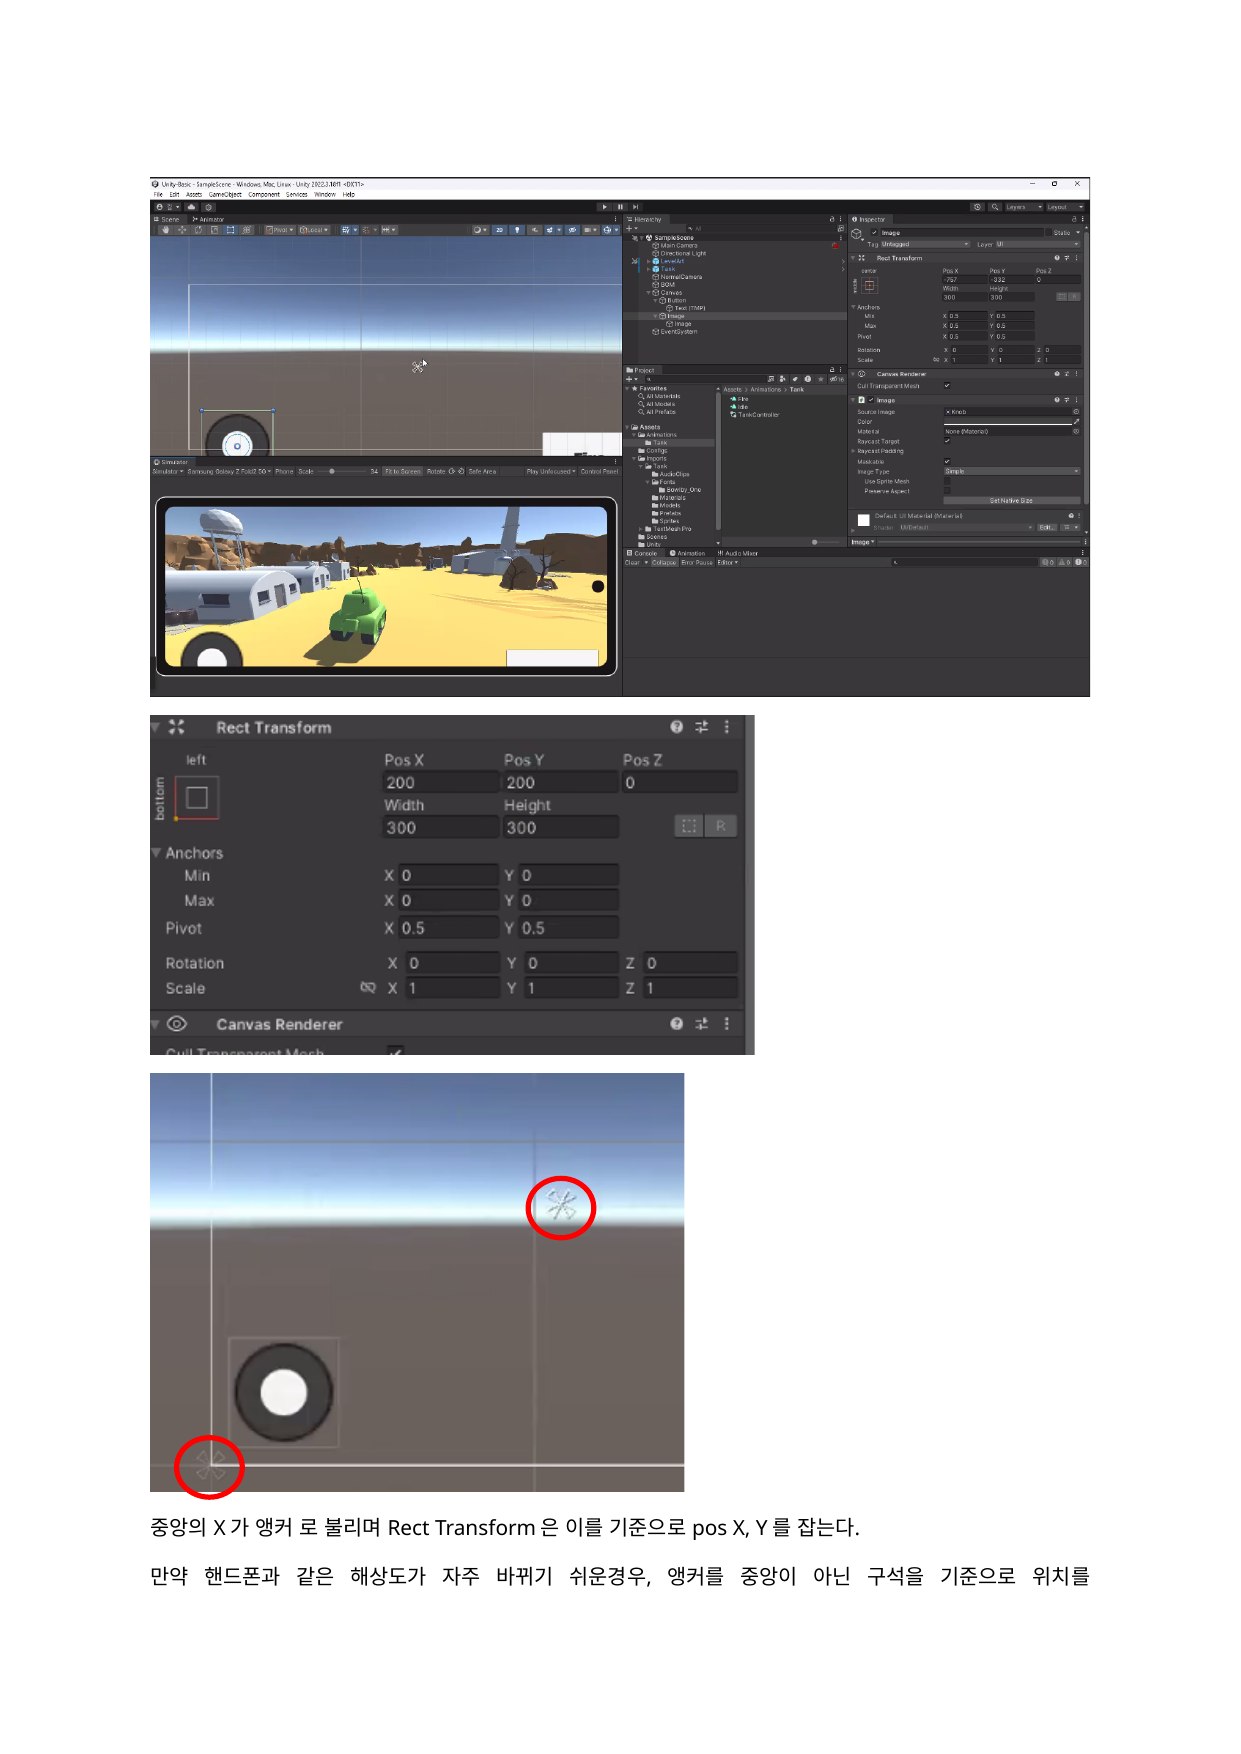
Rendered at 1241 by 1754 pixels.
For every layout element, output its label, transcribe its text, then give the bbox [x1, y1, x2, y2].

picture [180, 1441, 239, 1492]
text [150, 1560, 1090, 1591]
picture [150, 177, 1091, 697]
picture [150, 1073, 685, 1492]
picture [150, 715, 755, 1055]
text 중앙의 X가 앵커 로 불리며 Rect Transform은 이를 기준으로 pos X, Y를 잡는다. [150, 1511, 1090, 1541]
